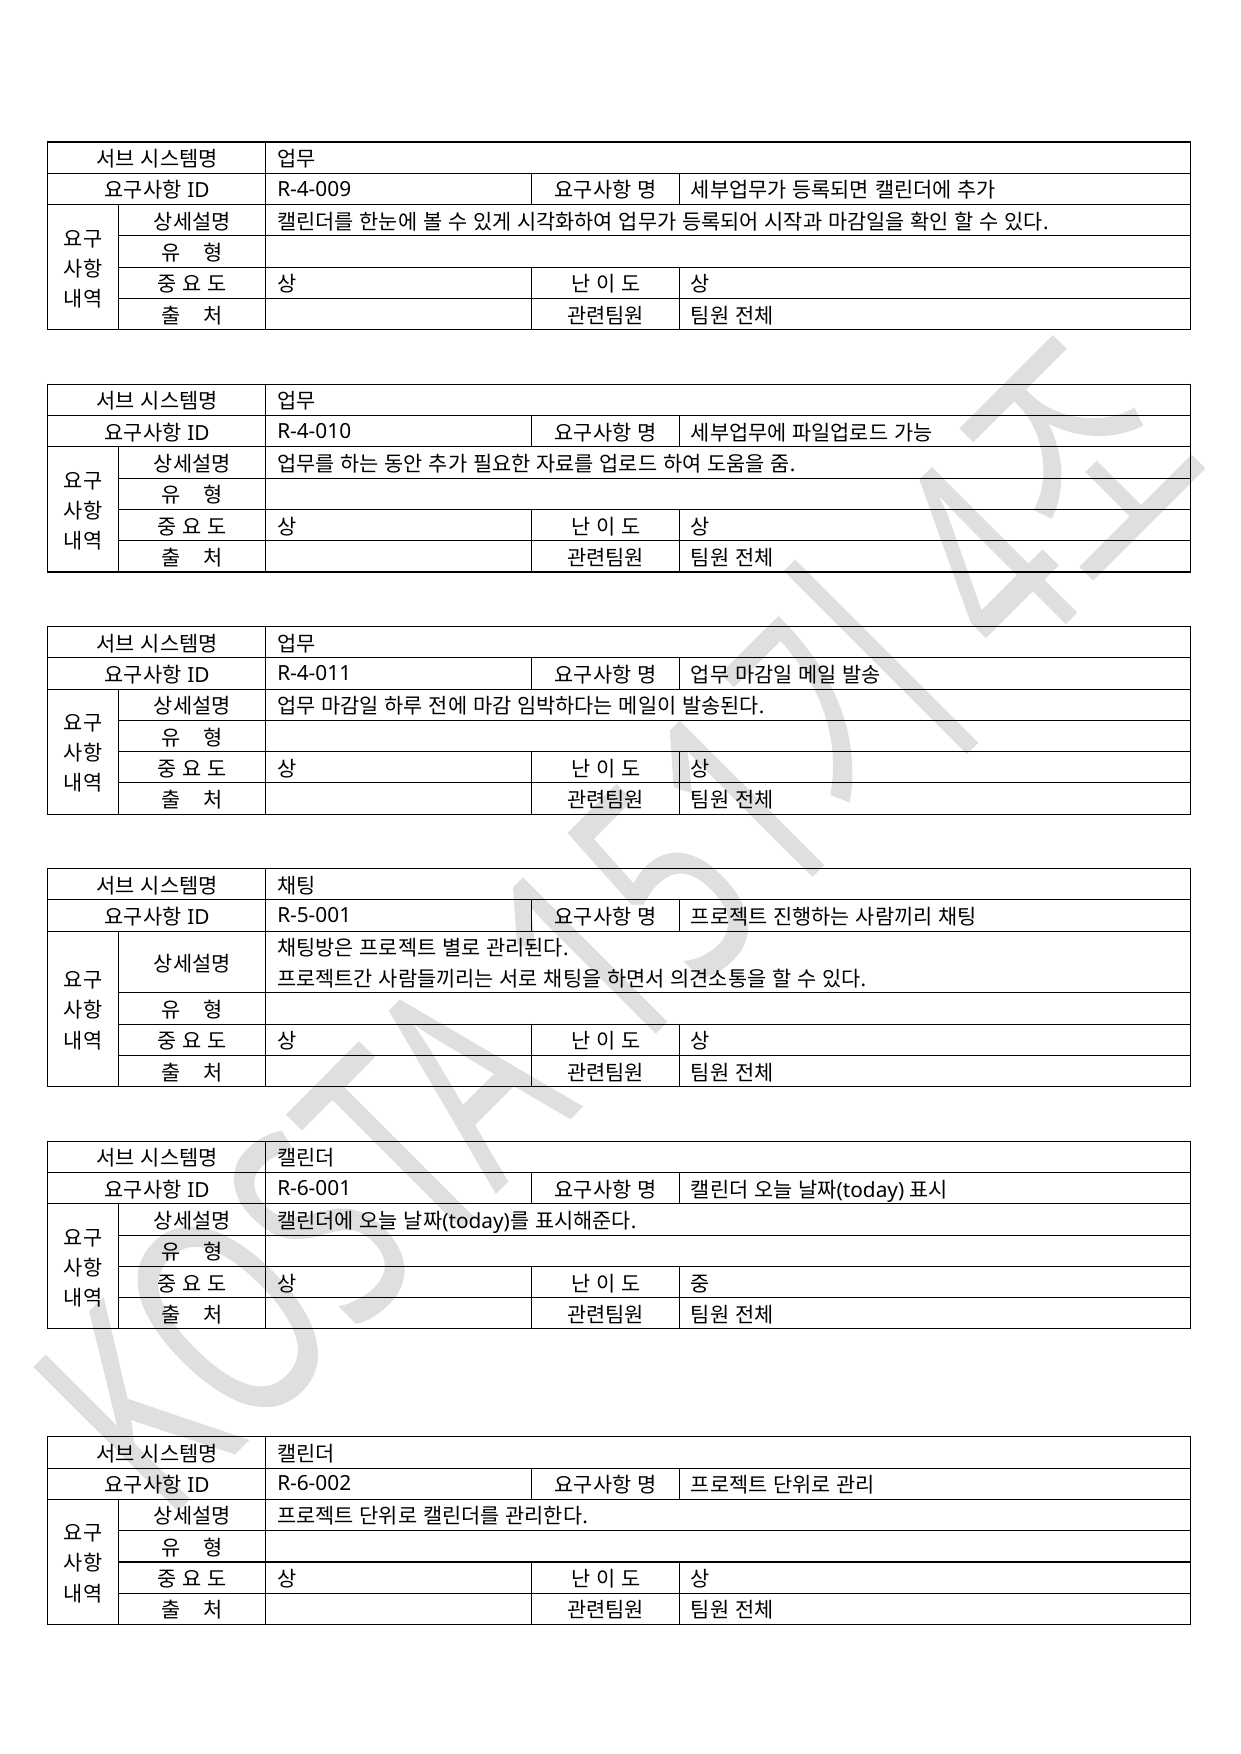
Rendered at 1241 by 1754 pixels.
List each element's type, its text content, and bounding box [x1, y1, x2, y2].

table_cell [266, 1298, 531, 1328]
table_cell 팀원 전체 [680, 783, 1190, 813]
table_cell 팀원 전체 [680, 541, 1190, 571]
table_cell 난 이 도 [532, 752, 679, 782]
table_cell 요구사항 명 [532, 416, 679, 446]
table_cell R-4-010 [266, 416, 531, 446]
table_cell 프로젝트 단위로 관리 [680, 1469, 1190, 1499]
table_cell 상세설명 [119, 1204, 265, 1234]
table_cell [266, 479, 1190, 509]
table_cell 관련팀원 [532, 1056, 679, 1086]
table_cell 요구사항내역 [48, 690, 118, 813]
table_header 채팅 [266, 869, 1190, 899]
table_header 서브 시스템명 [48, 143, 265, 173]
table_cell 상 [680, 1563, 1190, 1593]
table_cell [266, 236, 1190, 267]
table_cell R-5-001 [266, 900, 531, 931]
table_cell [266, 1594, 531, 1624]
table_cell 팀원 전체 [680, 1594, 1190, 1624]
table_cell 출 처 [119, 541, 265, 571]
table_cell [266, 1236, 1190, 1266]
table_cell R-4-009 [266, 174, 531, 204]
table_cell 요구사항 명 [532, 900, 679, 931]
table_cell 중 요 도 [119, 752, 265, 782]
table_cell 출 처 [119, 1298, 265, 1328]
table_cell 유 형 [119, 1531, 265, 1561]
table_cell 상세설명 [119, 447, 265, 478]
table_cell 난 이 도 [532, 268, 679, 298]
table_header 업무 [266, 143, 1190, 173]
table_cell 요구사항 ID [48, 174, 265, 204]
table_cell 세부업무에 파일업로드 가능 [680, 416, 1190, 446]
table_cell 상 [680, 510, 1190, 540]
table_cell 요구사항 명 [532, 174, 679, 204]
table_cell 중 요 도 [119, 1025, 265, 1055]
table_cell 업무를 하는 동안 추가 필요한 자료를 업로드 하여 도움을 줌. [266, 447, 1190, 478]
table_cell 상 [680, 268, 1190, 298]
table_cell 요구사항 ID [48, 416, 265, 446]
table_cell 요구사항 명 [532, 658, 679, 688]
table_cell 관련팀원 [532, 541, 679, 571]
table_cell 유 형 [119, 721, 265, 751]
table_cell 상세설명 [119, 1500, 265, 1530]
table_cell 요구사항 ID [48, 900, 265, 931]
table_cell 난 이 도 [532, 510, 679, 540]
table_cell 상 [266, 1025, 531, 1055]
table_cell 출 처 [119, 783, 265, 813]
table_cell R-6-002 [266, 1469, 531, 1499]
table_header 캘린더 [266, 1142, 1190, 1172]
table_cell 팀원 전체 [680, 299, 1190, 329]
table_cell 중 요 도 [119, 510, 265, 540]
table_cell 요구사항내역 [48, 1204, 118, 1328]
table_cell 상 [266, 1267, 531, 1297]
table_cell 캘린더 오늘 날짜(today) 표시 [680, 1173, 1190, 1203]
table_header 서브 시스템명 [48, 1142, 265, 1172]
table_cell 유 형 [119, 236, 265, 267]
table_cell 상세설명 [119, 932, 265, 992]
table_cell 중 [680, 1267, 1190, 1297]
table_cell 업무 마감일 메일 발송 [680, 658, 1190, 688]
table_cell 요구사항 ID [48, 1469, 265, 1499]
table_cell 요구사항내역 [48, 932, 118, 1086]
table_cell 캘린더를 한눈에 볼 수 있게 시각화하여 업무가 등록되어 시작과 마감일을 확인 할 수 있다. [266, 205, 1190, 235]
table_cell R-6-001 [266, 1173, 531, 1203]
table_cell 난 이 도 [532, 1563, 679, 1593]
table_cell 프로젝트 단위로 캘린더를 관리한다. [266, 1500, 1190, 1530]
table_cell 상 [680, 1025, 1190, 1055]
table_cell [266, 541, 531, 571]
table_cell 채팅방은 프로젝트 별로 관리된다. 프로젝트간 사람들끼리는 서로 채팅을 하면서 의견소통을 할 수 있다. [266, 932, 1190, 992]
table_header 서브 시스템명 [48, 1437, 265, 1467]
table_cell 상 [266, 268, 531, 298]
table_cell 중 요 도 [119, 1267, 265, 1297]
table_cell 업무 마감일 하루 전에 마감 임박하다는 메일이 발송된다. [266, 690, 1190, 720]
table_cell [266, 1056, 531, 1086]
table_cell [266, 993, 1190, 1023]
table_header 캘린더 [266, 1437, 1190, 1467]
table_cell 중 요 도 [119, 268, 265, 298]
table_cell 프로젝트 진행하는 사람끼리 채팅 [680, 900, 1190, 931]
table_cell R-4-011 [266, 658, 531, 688]
table_cell [266, 299, 531, 329]
table_header 서브 시스템명 [48, 869, 265, 899]
table_cell 상 [266, 752, 531, 782]
table_cell 상 [680, 752, 1190, 782]
table_cell 요구사항 ID [48, 1173, 265, 1203]
table_cell [266, 783, 531, 813]
table_cell [266, 721, 1190, 751]
table_cell 출 처 [119, 299, 265, 329]
table_cell 출 처 [119, 1056, 265, 1086]
table_cell 유 형 [119, 1236, 265, 1266]
table_cell 관련팀원 [532, 1594, 679, 1624]
table_header 업무 [266, 627, 1190, 657]
table_header 업무 [266, 385, 1190, 415]
table_cell 상세설명 [119, 205, 265, 235]
table_cell 세부업무가 등록되면 캘린더에 추가 [680, 174, 1190, 204]
table_cell 팀원 전체 [680, 1298, 1190, 1328]
table_cell 요구사항 명 [532, 1469, 679, 1499]
table_cell 상세설명 [119, 690, 265, 720]
table_cell 팀원 전체 [680, 1056, 1190, 1086]
table_cell 캘린더에 오늘 날짜(today)를 표시해준다. [266, 1204, 1190, 1234]
table_header 서브 시스템명 [48, 627, 265, 657]
table_cell 상 [266, 510, 531, 540]
table_cell 난 이 도 [532, 1025, 679, 1055]
table_cell 관련팀원 [532, 299, 679, 329]
table_cell 요구사항 ID [48, 658, 265, 688]
table_cell 요구사항내역 [48, 205, 118, 329]
table_cell 요구사항 명 [532, 1173, 679, 1203]
table_cell 요구사항내역 [48, 447, 118, 571]
table_cell 유 형 [119, 479, 265, 509]
table_cell [266, 1531, 1190, 1561]
table_cell 중 요 도 [119, 1563, 265, 1593]
table_cell 상 [266, 1563, 531, 1593]
table_cell 요구사항내역 [48, 1500, 118, 1624]
table_cell 관련팀원 [532, 1298, 679, 1328]
table_cell 유 형 [119, 993, 265, 1023]
table_header 서브 시스템명 [48, 385, 265, 415]
table_cell 출 처 [119, 1594, 265, 1624]
table_cell 난 이 도 [532, 1267, 679, 1297]
table_cell 관련팀원 [532, 783, 679, 813]
